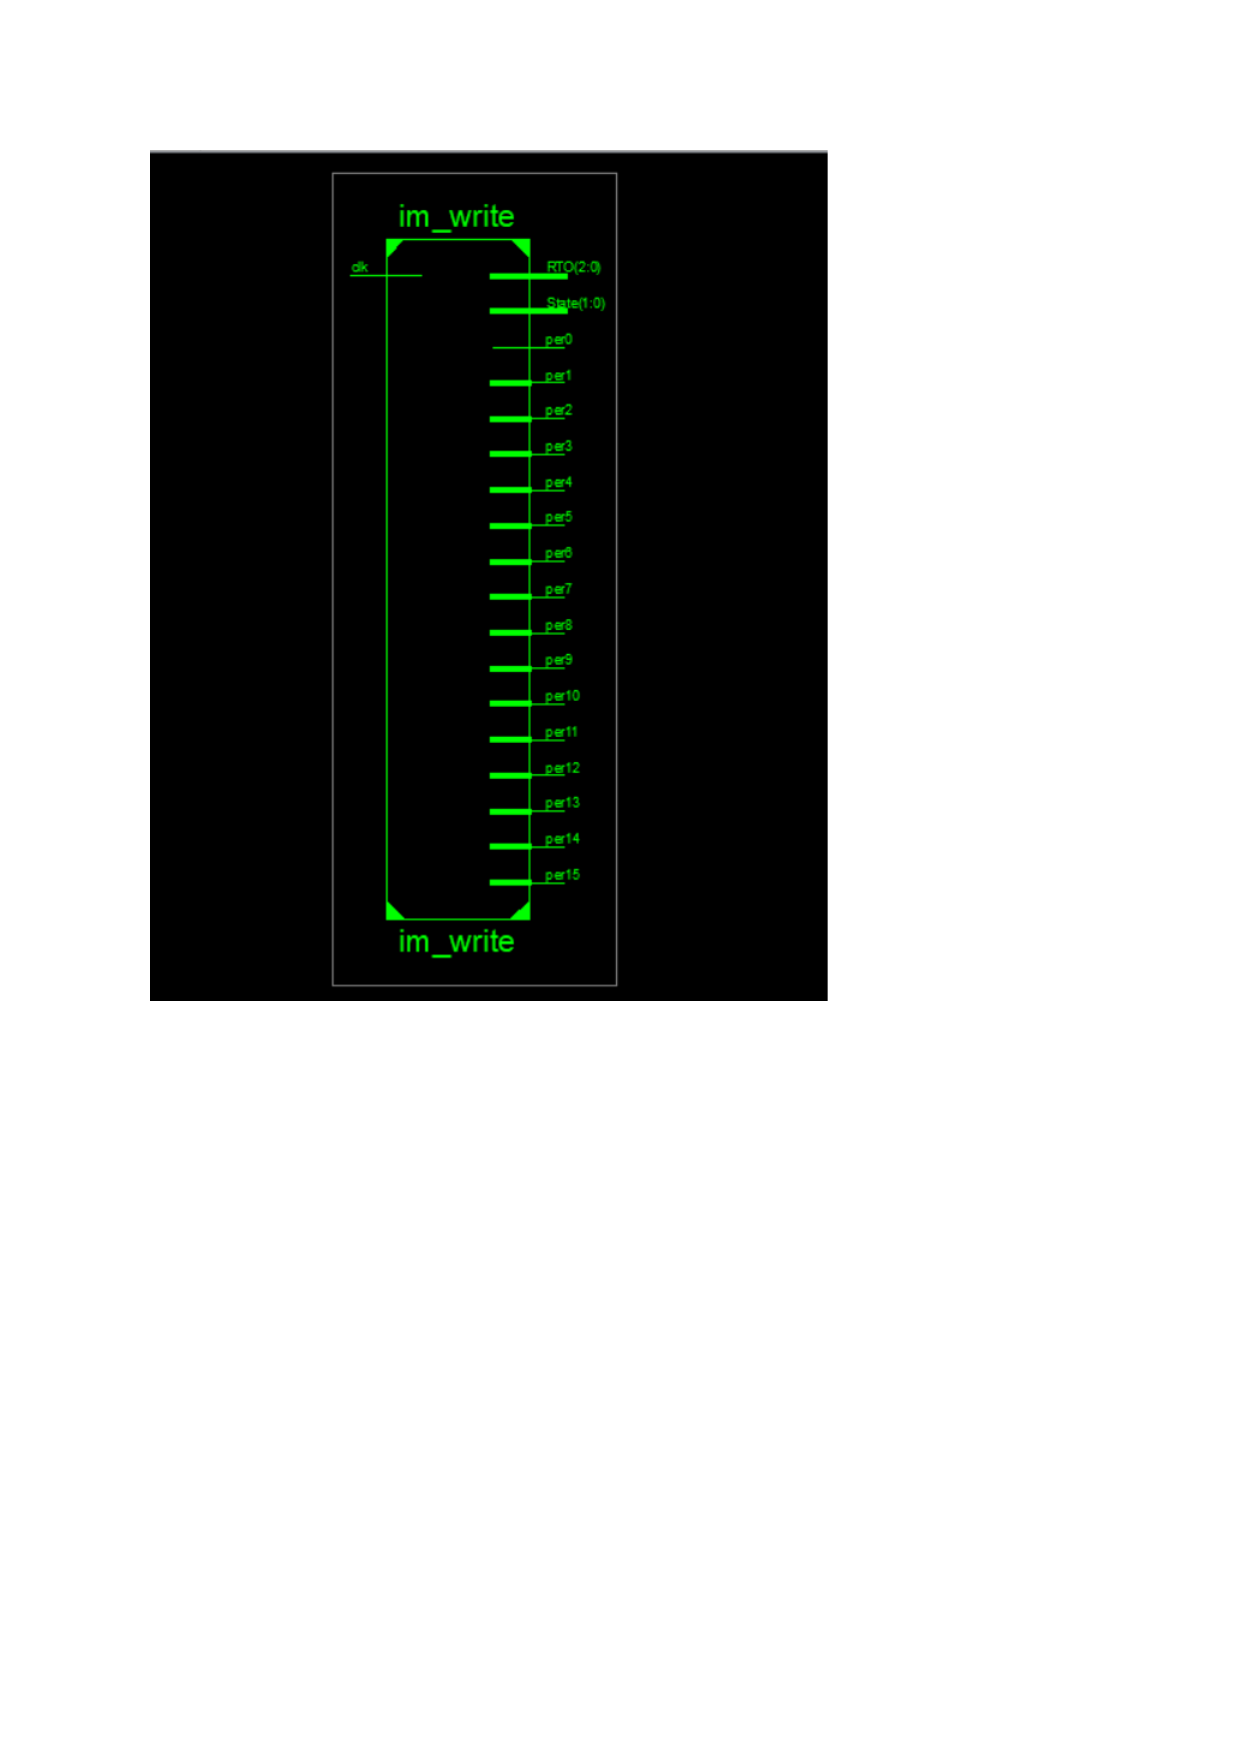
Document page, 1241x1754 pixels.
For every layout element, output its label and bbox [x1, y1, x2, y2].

picture [150, 150, 828, 1001]
